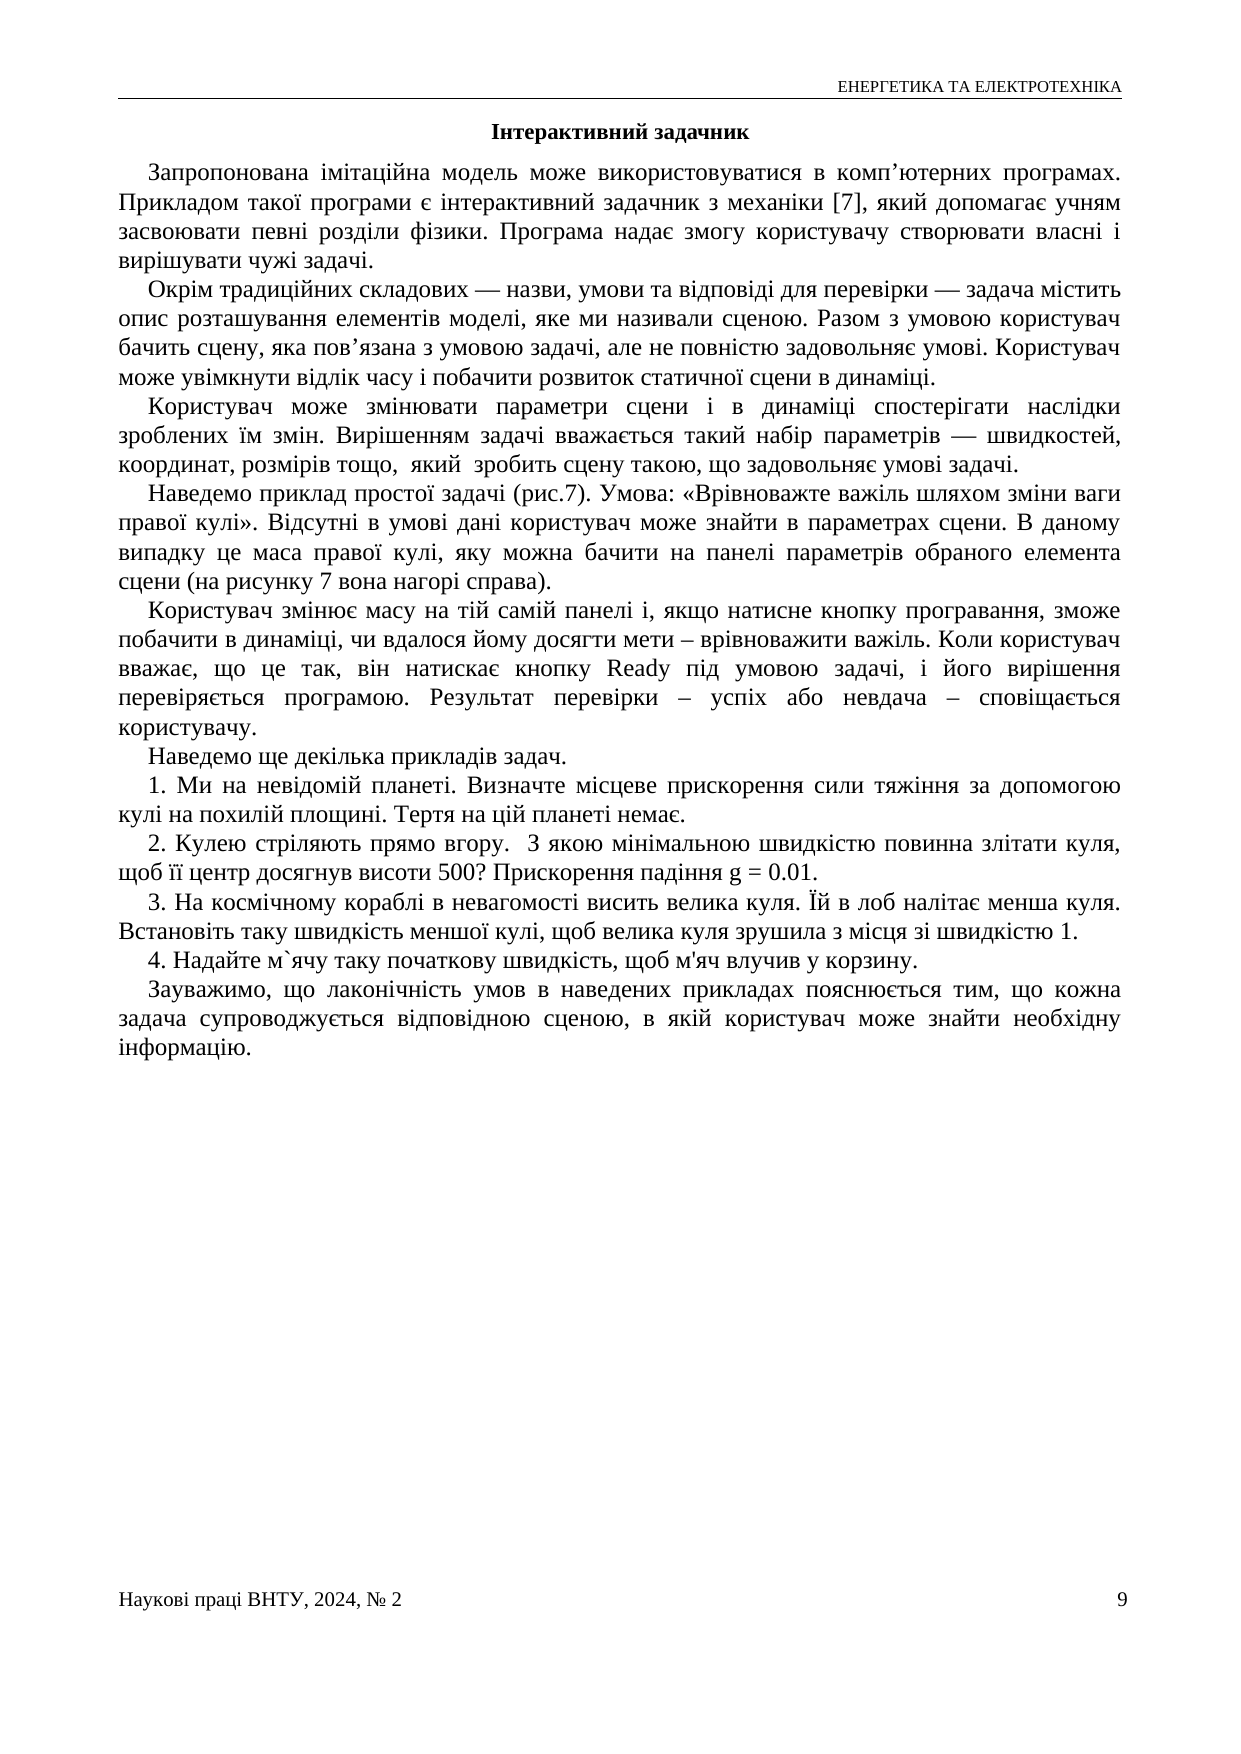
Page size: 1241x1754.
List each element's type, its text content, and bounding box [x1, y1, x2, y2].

text Зауважимо, що лаконічність умов в наведених прикладах пояснюється тим, що кожна задача супроводжується відповідною сценою, в якій користувач може знайти необхідну інформацію. [118, 974, 1122, 1061]
text 2. Кулею стріляють прямо вгору. З якою мінімальною швидкістю повинна злітати куля, щоб її центр досягнув висоти 500? Прискорення падіння g = 0.01. [118, 828, 1122, 886]
text Наведемо ще декілька прикладів задач. [118, 740, 1122, 769]
text Користувач змінює масу на тій самій панелі і, якщо натисне кнопку програвання, зможе побачити в динаміці, чи вдалося йому досягти мети – врівноважити важіль. Коли користувач вважає, що це так, він натискає кнопку Ready під умовою задачі, і його вирішення перевіряється програмою. Результат перевірки – успіх або невдача – сповіщається користувачу. [118, 594, 1122, 740]
text Окрім традиційних складових — назви, умови та відповіді для перевірки — задача містить опис розташування елементів моделі, яке ми називали сценою. Разом з умовою користувач бачить сцену, яка пов’язана з умовою задачі, але не повністю задовольняє умові. Користувач може увімкнути відлік часу і побачити розвиток статичної сцени в динаміці. [118, 274, 1122, 390]
text Користувач може змінювати параметри сцени і в динаміці спостерігати наслідки зроблених їм змін. Вирішенням задачі вважається такий набір параметрів — швидкостей, координат, розмірів тощо, який зробить сцену такою, що задовольняє умові задачі. [118, 390, 1122, 478]
text Наведемо приклад простої задачі (рис.7). Умова: «Врівноважте важіль шляхом зміни ваги правої кулі». Відсутні в умові дані користувач може знайти в параметрах сцени. В даному випадку це маса правої кулі, яку можна бачити на панелі параметрів обраного елемента сцени (на рисунку 7 вона нагорі справа). [118, 478, 1122, 594]
text 1. Ми на невідомій планеті. Визначте місцеве прискорення сили тяжіння за допомогою кулі на похилій площині. Тертя на цій планеті немає. [118, 769, 1122, 828]
subtitle Інтерактивний задачник [118, 118, 1122, 144]
text 4. Надайте м`ячу таку початкову швидкість, щоб м'яч влучив у корзину. [118, 944, 1122, 974]
text 3. На космічному кораблі в невагомості висить велика куля. Їй в лоб налітає менша куля. Встановіть таку швидкість меншої кулі, щоб велика куля зрушила з місця зі швидкістю 1. [118, 886, 1122, 944]
text Запропонована імітаційна модель може використовуватися в комп’ютерних програмах. Прикладом такої програми є інтерактивний задачник з механіки [7], який допомагає учням засвоювати певні розділи фізики. Програма надає змогу користувачу створювати власні і вирішувати чужі задачі. [118, 157, 1122, 274]
